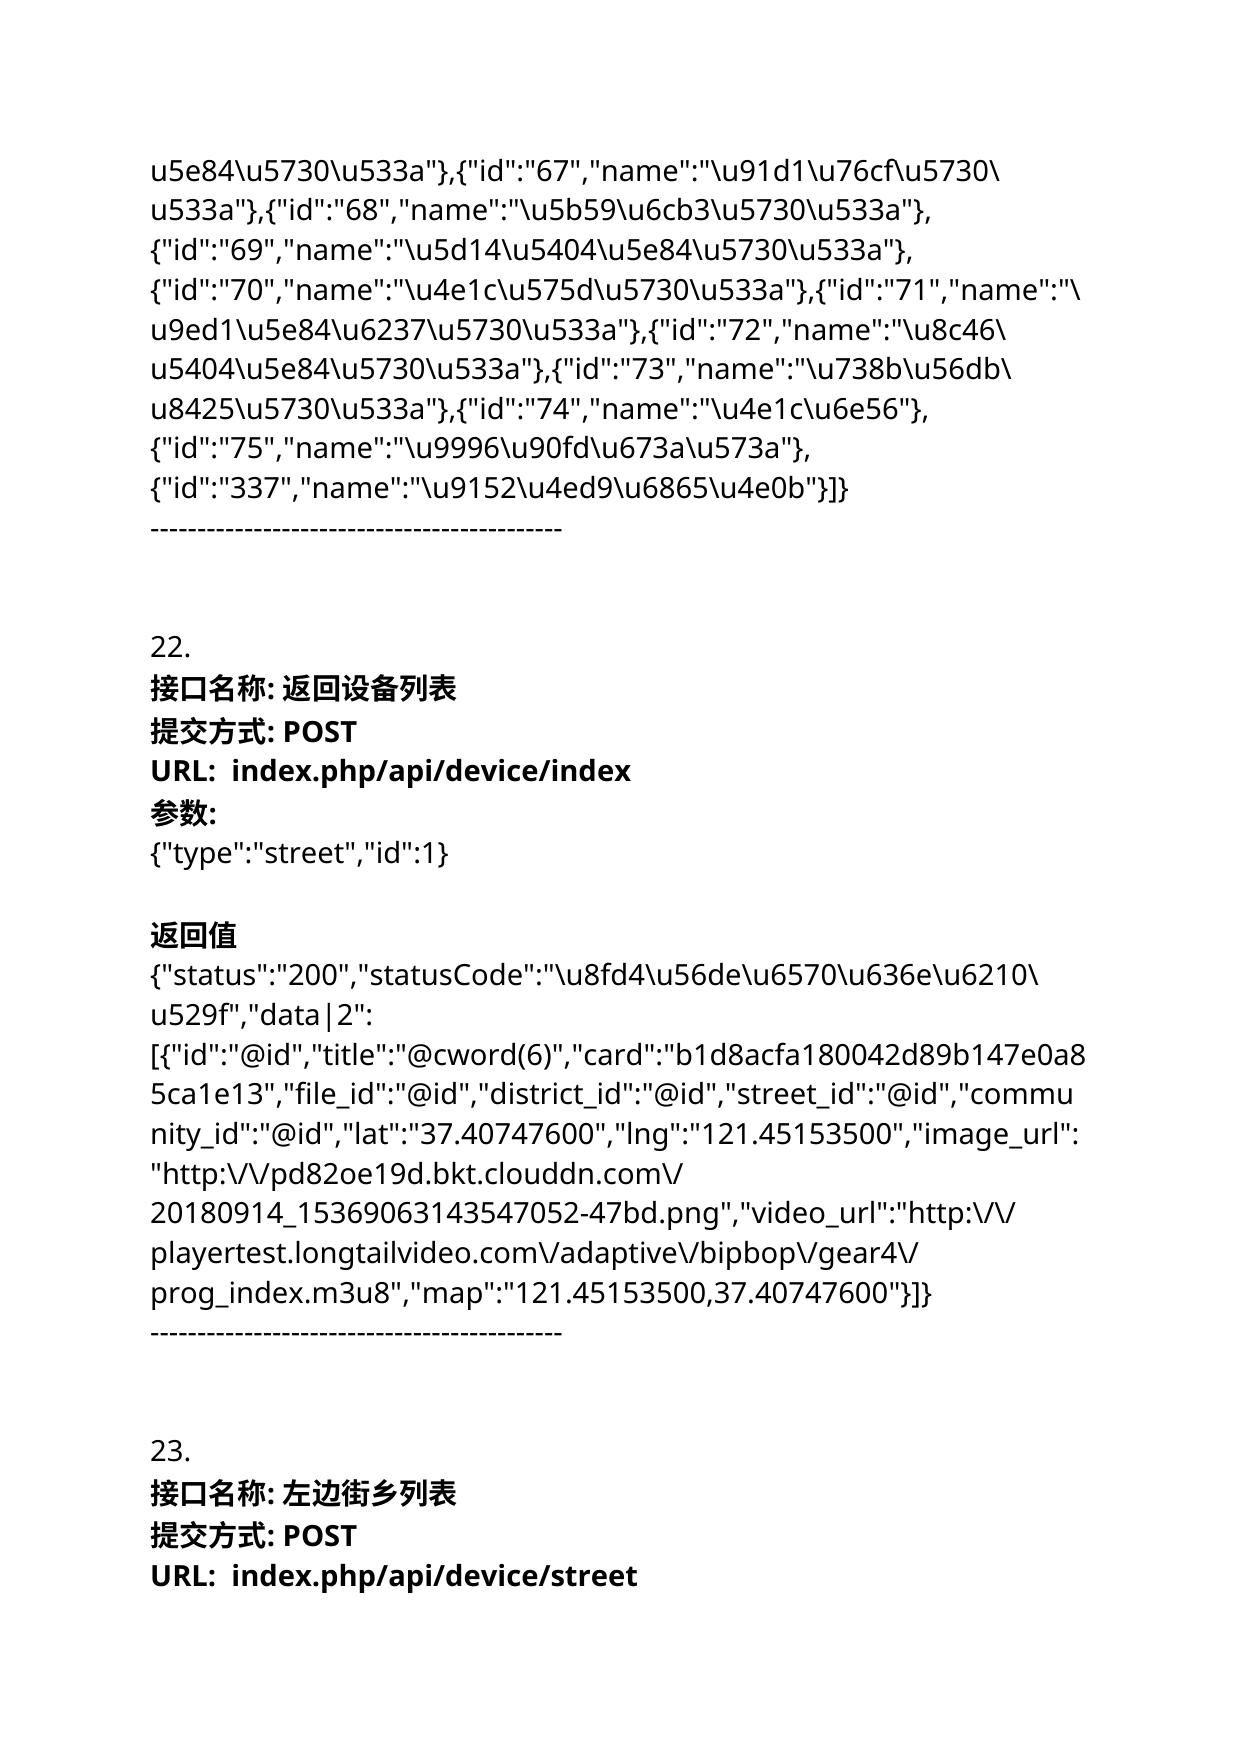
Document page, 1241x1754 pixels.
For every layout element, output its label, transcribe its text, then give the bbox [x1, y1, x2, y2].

text 返回值 [150, 912, 1090, 954]
text URL: index.php/api/device/street [150, 1555, 1090, 1595]
text 22. [150, 626, 1090, 666]
text {"type":"street","id":1} [150, 833, 1090, 872]
text 接口名称: 返回设备列表 [150, 666, 1090, 708]
text -------------------------------------------- [150, 1312, 1090, 1351]
text 参数: [150, 790, 1090, 833]
text {"status":"200","statusCode":"\u8fd4\u56de\u6570\u636e\u6210\u529f","data|2":[{"id":"@id","title":"@cword(6)","card":"b1d8acfa180042d89b147e0a85ca1e13","file_id":"@id","district_id":"@id","street_id":"@id","community_id":"@id","lat":"37.40747600","lng":"121.45153500","image_url":"http:\/\/pd82oe19d.bkt.clouddn.com\/20180914_15369063143547052-47bd.png","video_url":"http:\/\/playertest.longtailvideo.com\/adaptive\/bipbop\/gear4\/prog_index.m3u8","map":"121.45153500,37.40747600"}]} [150, 954, 1090, 1312]
text 23. [150, 1431, 1090, 1470]
text 提交方式: POST [150, 708, 1090, 751]
text 接口名称: 左边街乡列表 [150, 1470, 1090, 1513]
text -------------------------------------------- [150, 507, 1090, 547]
text URL: index.php/api/device/index [150, 751, 1090, 790]
text 提交方式: POST [150, 1513, 1090, 1555]
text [150, 150, 1090, 507]
